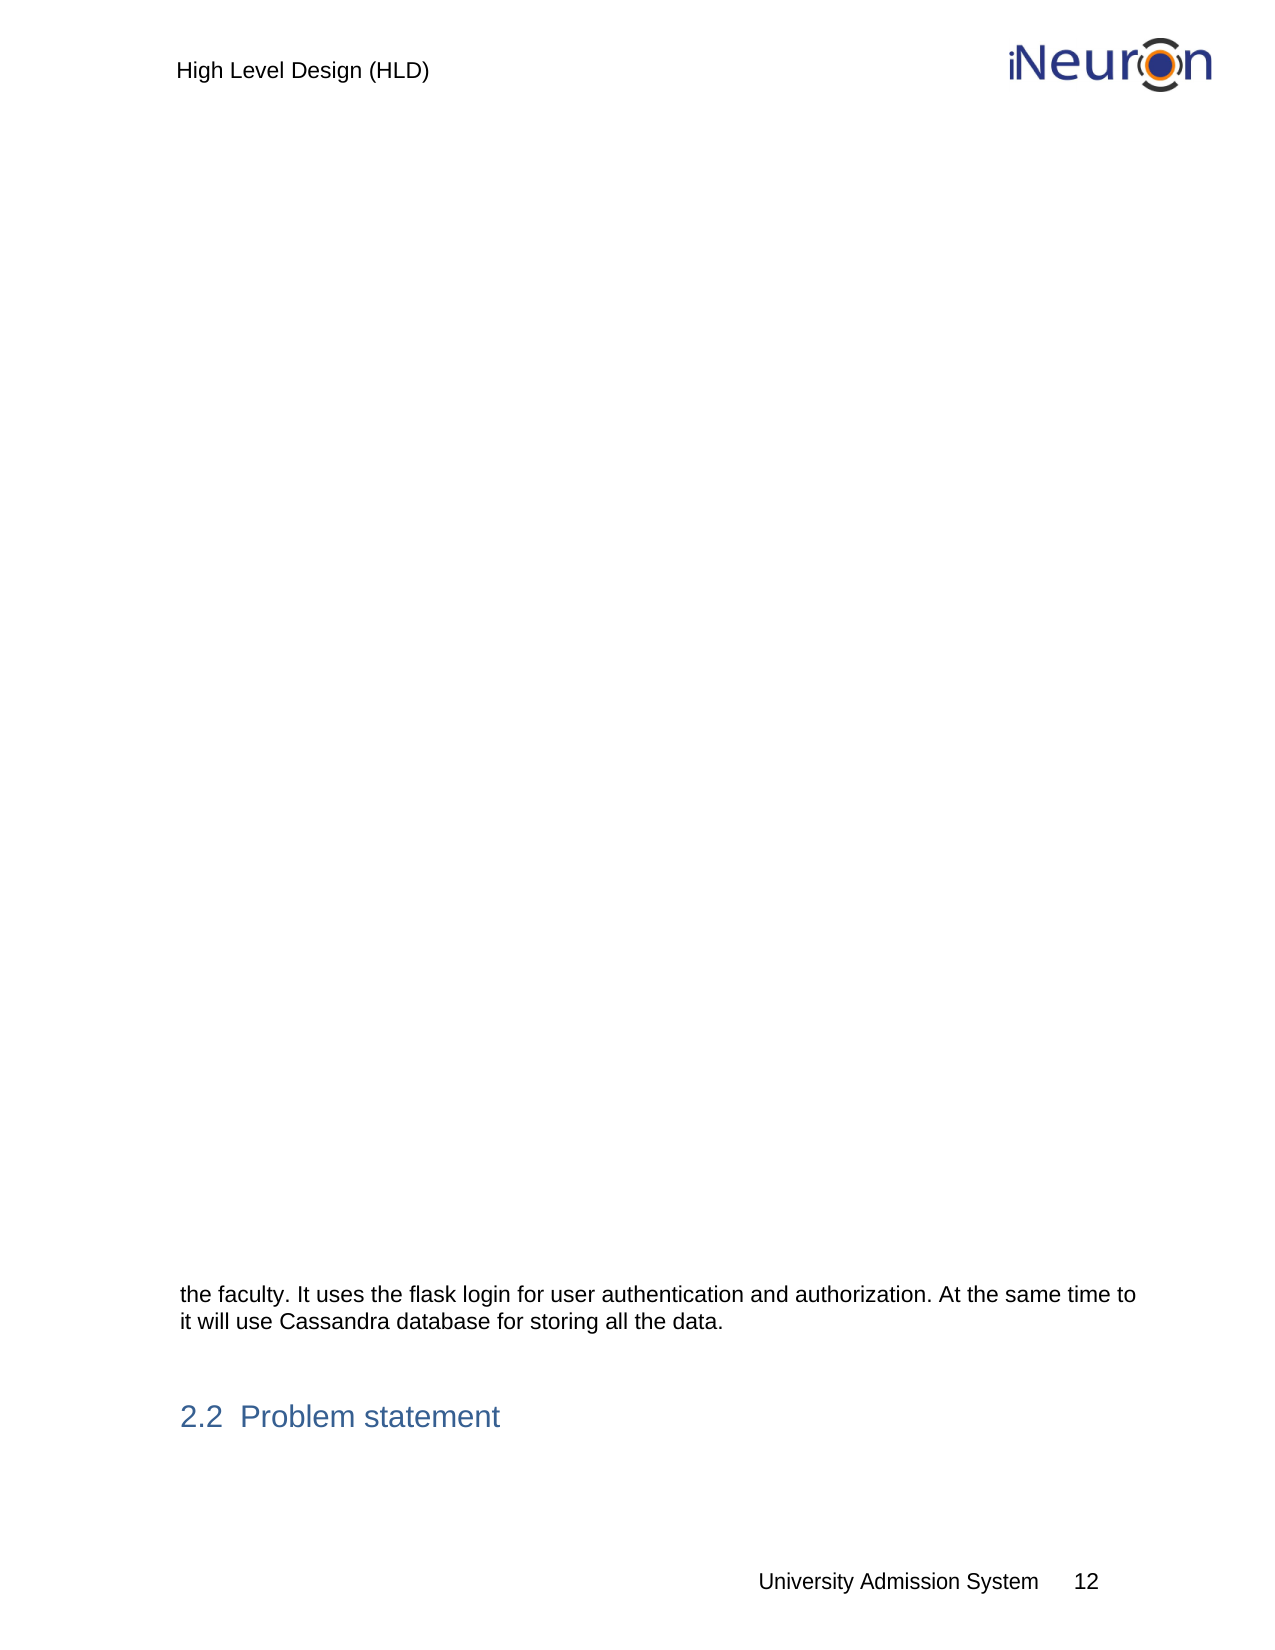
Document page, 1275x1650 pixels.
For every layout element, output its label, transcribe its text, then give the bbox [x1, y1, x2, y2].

text The University Admission System is developed in python using flask to streamline the process of course application submitted by the student and at the same time review of the application by the faculty. It uses the flask login for user authentication and authorization. At the same time to it will use Cassandra database for storing all the data. [180, 1281, 1152, 1334]
subtitle Problem statement [180, 1398, 1152, 1434]
picture [1009, 38, 1212, 92]
